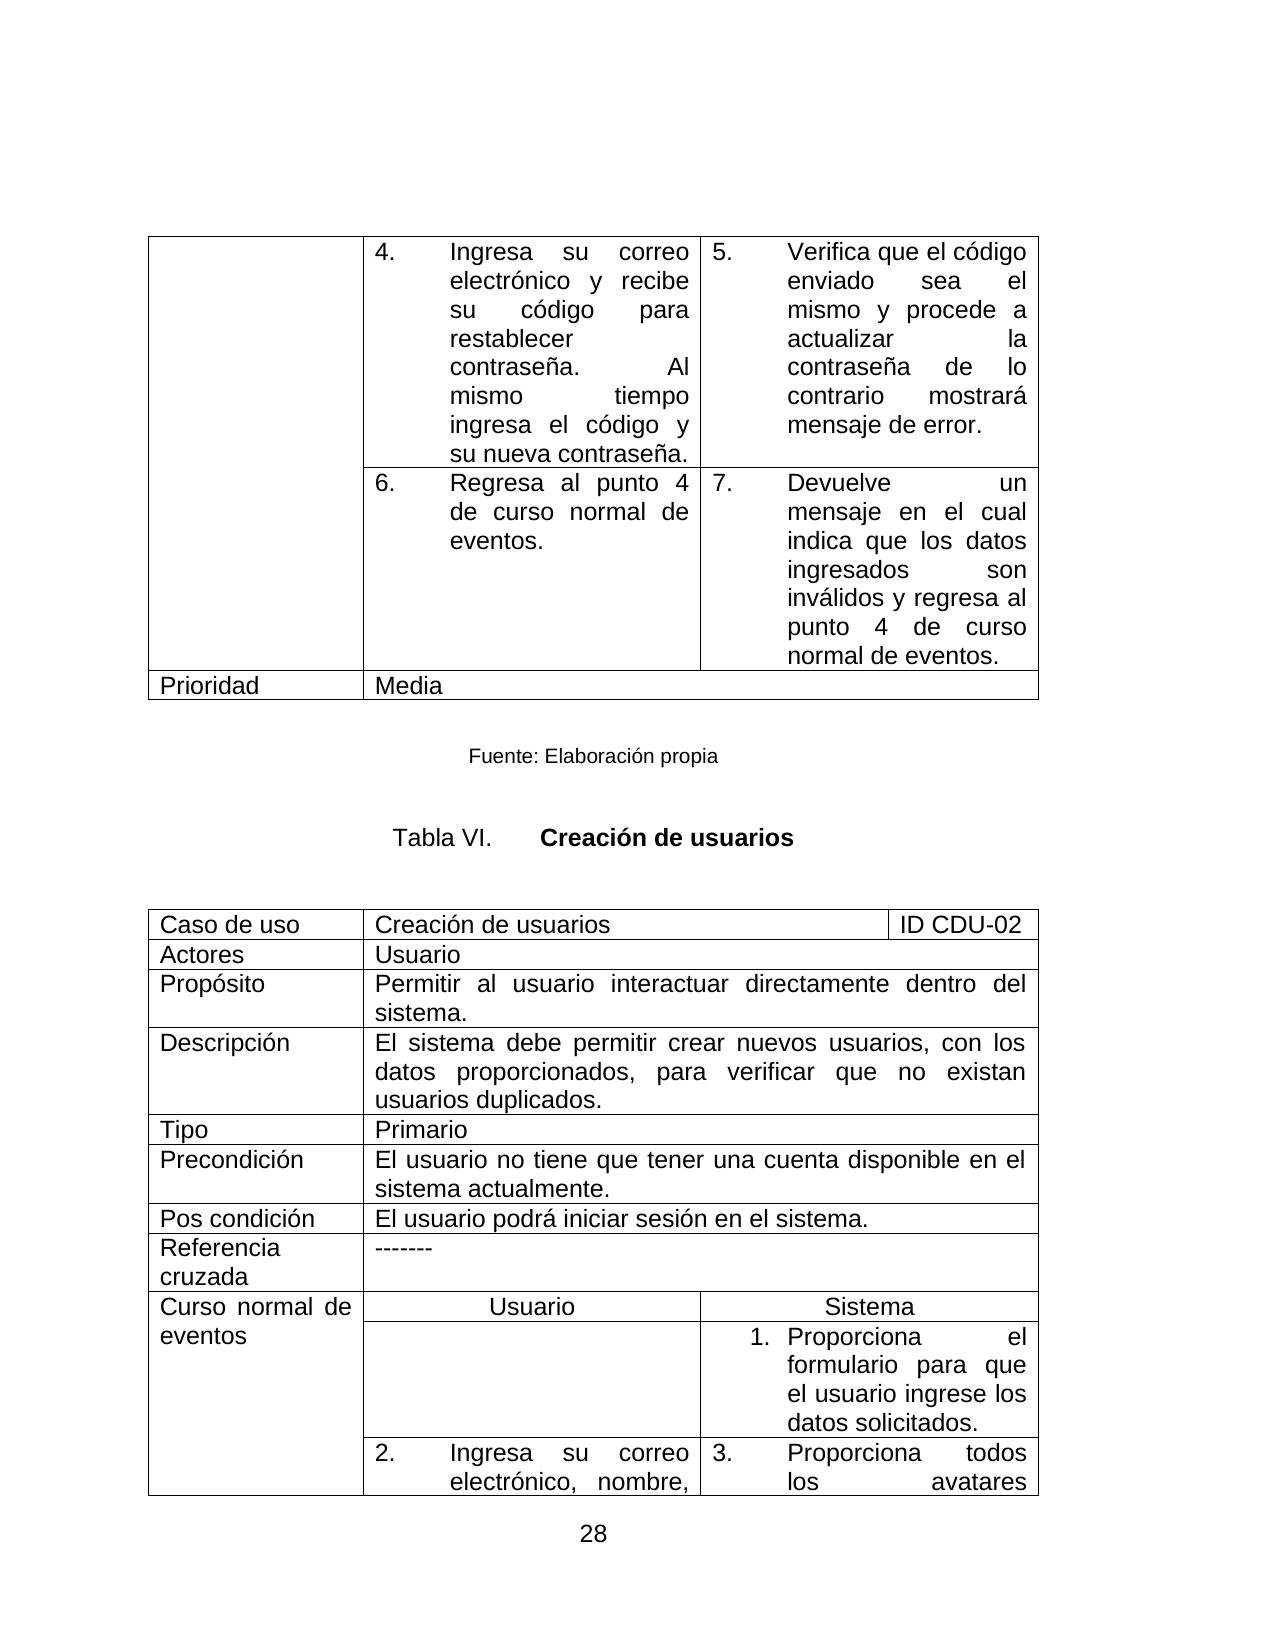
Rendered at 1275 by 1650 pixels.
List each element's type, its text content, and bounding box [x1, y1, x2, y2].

table_cell Sistema [701, 1292, 1038, 1321]
table_cell El usuario no tiene que tener una cuenta disponible en el sistema actualmente. [364, 1145, 1038, 1203]
table_cell Devuelve un mensaje en el cual indica que los datos ingresados son inválidos y regresa al punto 4 de curso normal de eventos. [701, 468, 1038, 669]
table_header ID CDU-02 [889, 910, 1038, 939]
table_cell Primario [364, 1115, 1038, 1144]
table_cell Actores [149, 940, 363, 968]
table_header Creación de usuarios [364, 910, 888, 939]
table_cell Pos condición [149, 1204, 363, 1232]
table_cell Tipo [149, 1115, 363, 1144]
table_cell Usuario [364, 940, 1038, 968]
table_cell Prioridad [149, 671, 363, 699]
table_cell Media [364, 671, 1038, 699]
text Fuente: Elaboración propia [148, 743, 1039, 767]
table_cell Ingresa su correo electrónico y recibe su código para restablecer contraseña. Al mismo tiempo ingresa el código y su nueva contraseña. [364, 237, 700, 467]
table_cell Curso normal de eventos [149, 1292, 363, 1495]
table_cell ------- [364, 1234, 1038, 1291]
table_cell Permitir al usuario interactuar directamente dentro del sistema. [364, 970, 1038, 1027]
table_cell El usuario podrá iniciar sesión en el sistema. [364, 1204, 1038, 1232]
table_header Caso de uso [149, 910, 363, 939]
table_cell Descripción [149, 1028, 363, 1114]
text Creación de usuarios [148, 823, 1039, 851]
table_cell Precondición [149, 1145, 363, 1203]
table_cell Usuario [364, 1292, 700, 1321]
table_cell Proporciona el formulario para que el usuario ingrese los datos solicitados. [701, 1322, 1038, 1437]
table_cell Verifica que el código enviado sea el mismo y procede a actualizar la contraseña de lo contrario mostrará mensaje de error. [701, 237, 1038, 467]
table_cell El sistema debe permitir crear nuevos usuarios, con los datos proporcionados, para verificar que no existan usuarios duplicados. [364, 1028, 1038, 1114]
table_cell Regresa al punto 4 de curso normal de eventos. [364, 468, 700, 669]
table_cell [364, 1322, 700, 1437]
table_cell Propósito [149, 970, 363, 1027]
table_cell Referencia cruzada [149, 1234, 363, 1291]
